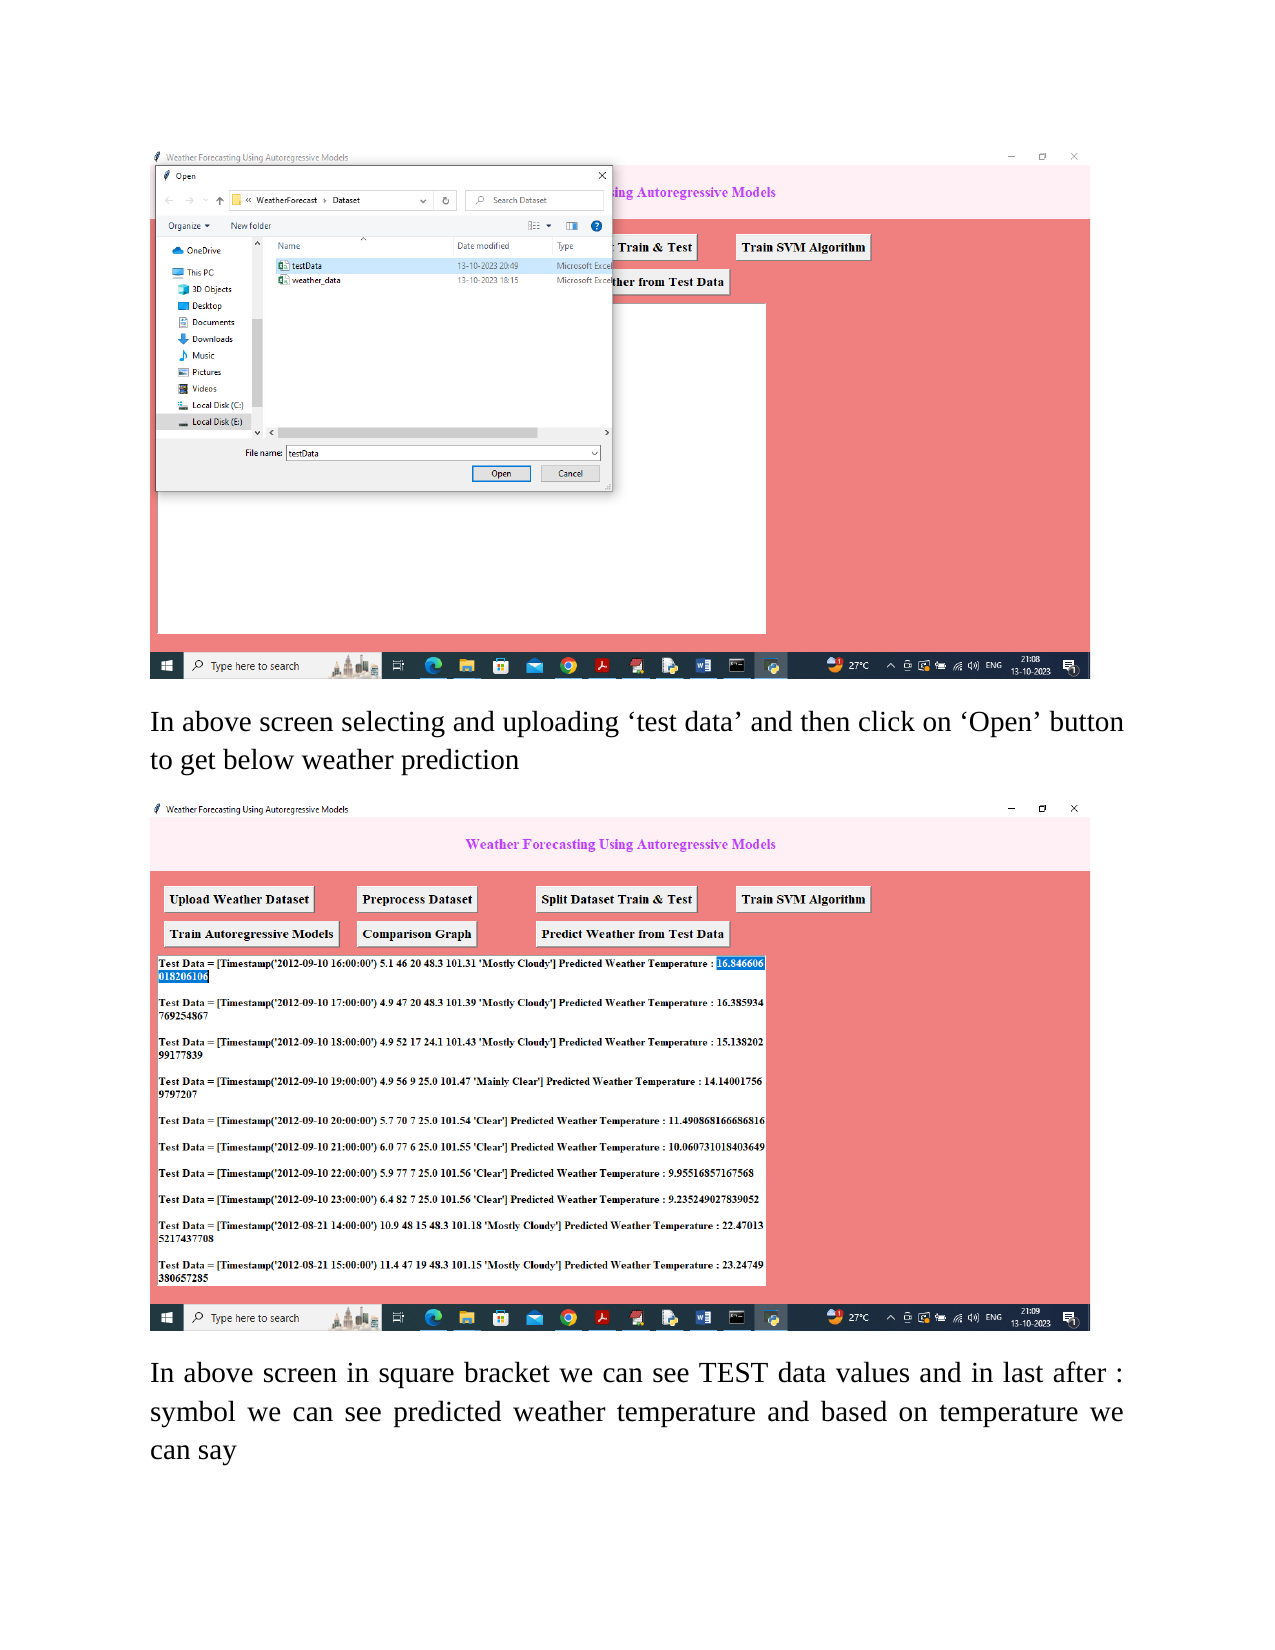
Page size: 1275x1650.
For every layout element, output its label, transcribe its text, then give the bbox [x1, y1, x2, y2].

picture [150, 150, 1091, 679]
picture [150, 801, 1091, 1331]
text In above screen in square bracket we can see TEST data values and in last after : symbol we can see predicted weather temperature and based on temperature we can say [150, 1355, 1125, 1466]
text In above screen selecting and uploading ‘test data’ and then click on ‘Open’ button to get below weather prediction [150, 704, 1125, 776]
